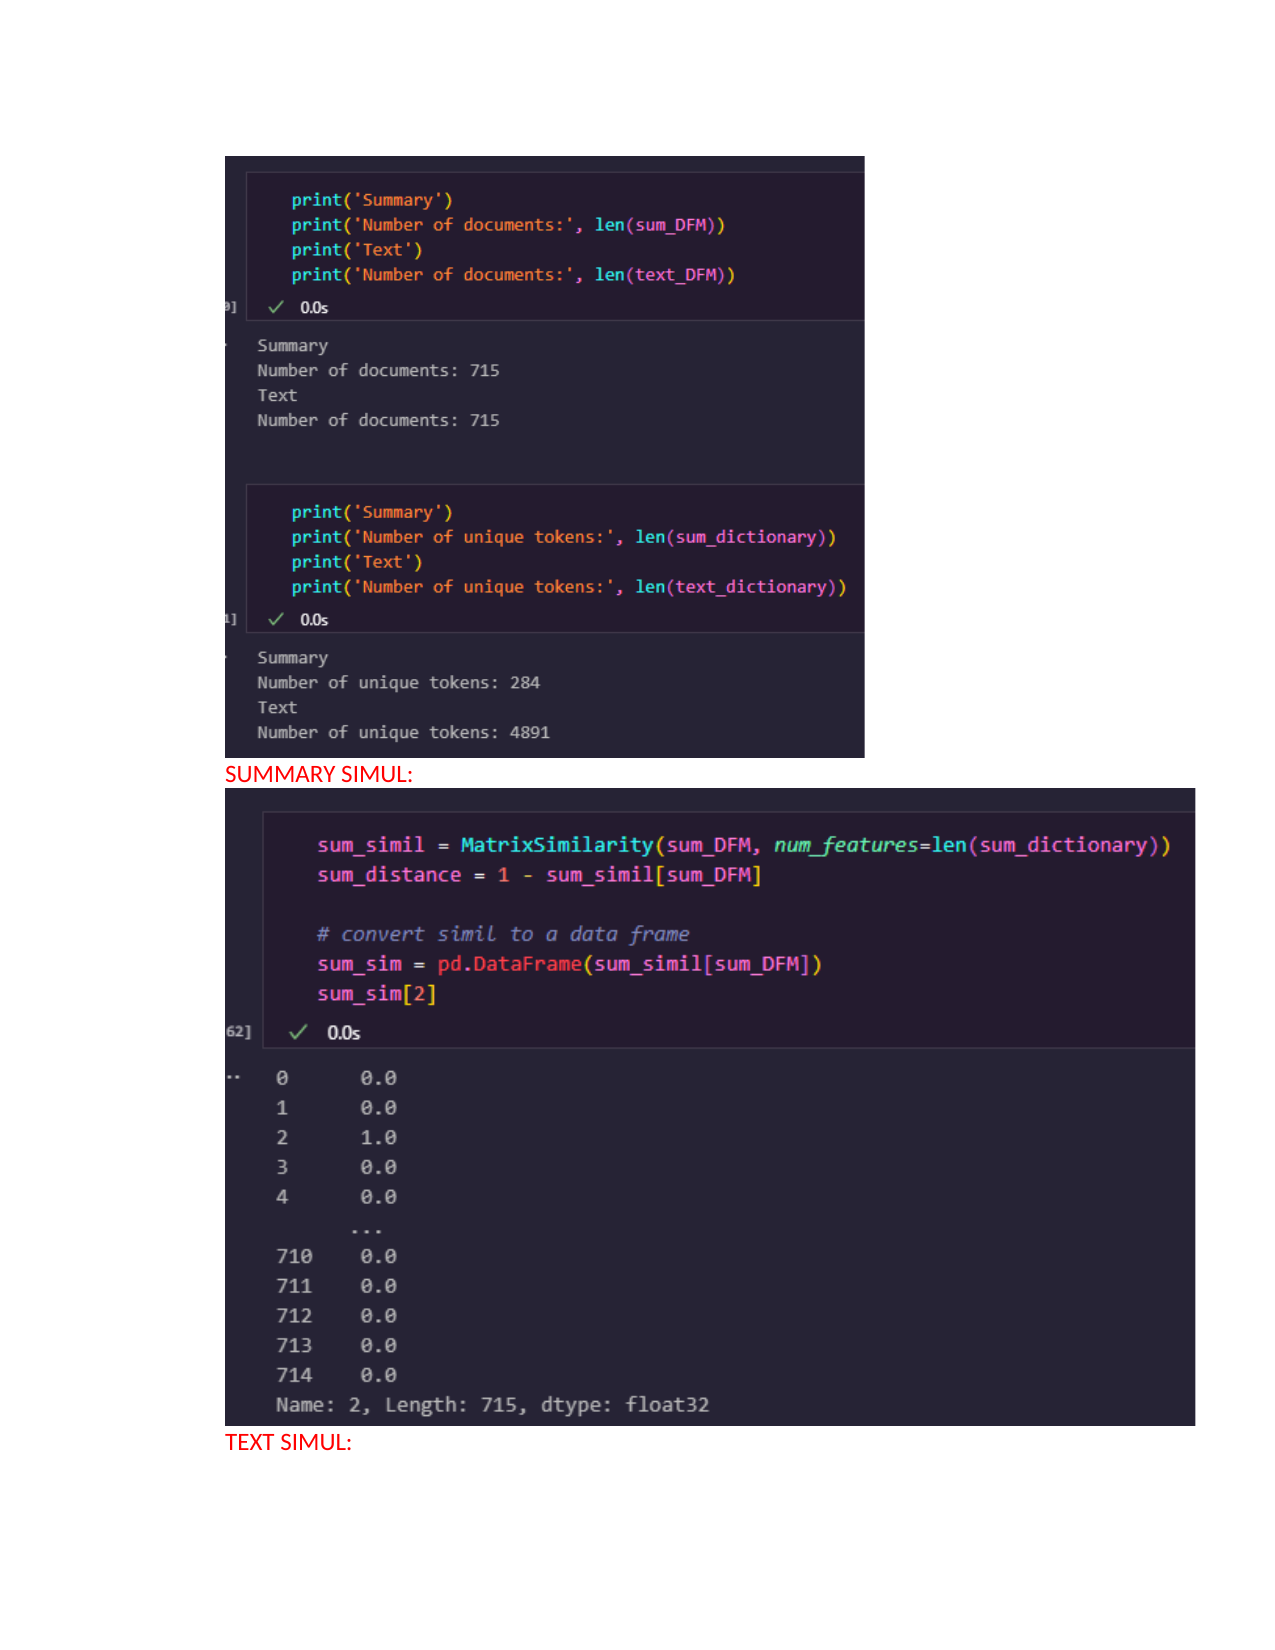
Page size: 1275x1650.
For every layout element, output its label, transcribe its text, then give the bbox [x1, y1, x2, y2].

list SUMMARY SIMUL: [225, 758, 1134, 788]
picture [225, 788, 1196, 1426]
list TEXT SIMUL: [225, 1426, 1134, 1456]
picture [225, 156, 865, 758]
